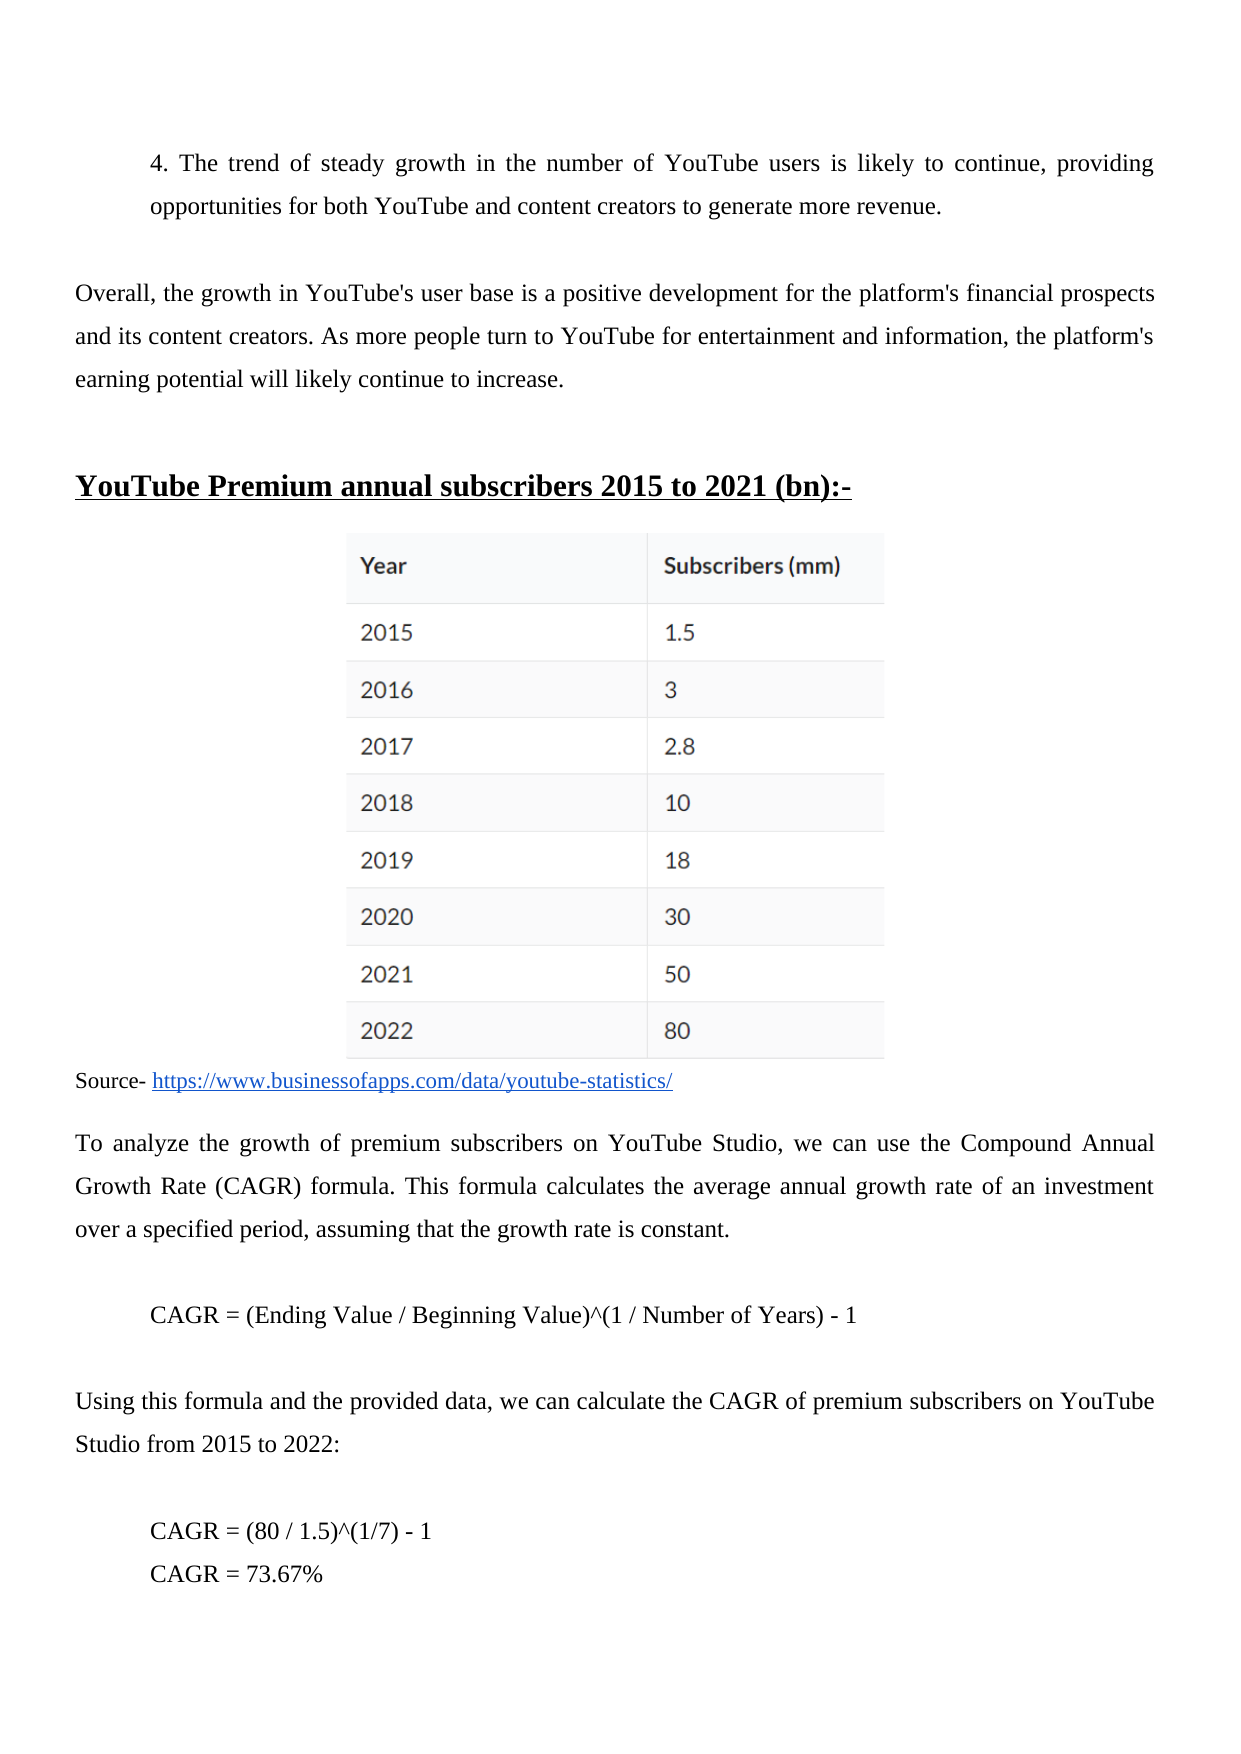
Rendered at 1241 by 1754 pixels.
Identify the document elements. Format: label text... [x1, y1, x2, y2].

text Using this formula and the provided data, we can calculate the CAGR of premium subscribers on YouTube Studio from 2015 to 2022: [75, 1386, 1156, 1458]
text CAGR = (80 / 1.5)^(1/7) - 1 [75, 1516, 1156, 1544]
text Source- https://www.businessofapps.com/data/youtube-statistics/ [75, 1067, 1156, 1093]
text Overall, the growth in YouTube's user base is a positive development for the platform's financial prospects and its content creators. As more people turn to YouTube for entertainment and information, the platform's earning potential will likely continue to increase. [75, 278, 1156, 393]
text CAGR = (Ending Value / Beginning Value)^(1 / Number of Years) - 1 [75, 1300, 1156, 1329]
text To analyze the growth of premium subscribers on YouTube Studio, we can use the Compound Annual Growth Rate (CAGR) formula. This formula calculates the average annual growth rate of an investment over a specified period, assuming that the growth rate is constant. [75, 1128, 1156, 1243]
text CAGR = 73.67% [75, 1559, 1156, 1588]
picture [346, 533, 885, 1064]
text 4. The trend of steady growth in the number of YouTube users is likely to continue, providing opportunities for both YouTube and content creators to generate more revenue. [150, 148, 1156, 220]
subtitle YouTube Premium annual subscribers 2015 to 2021 (bn):- [75, 467, 1156, 526]
